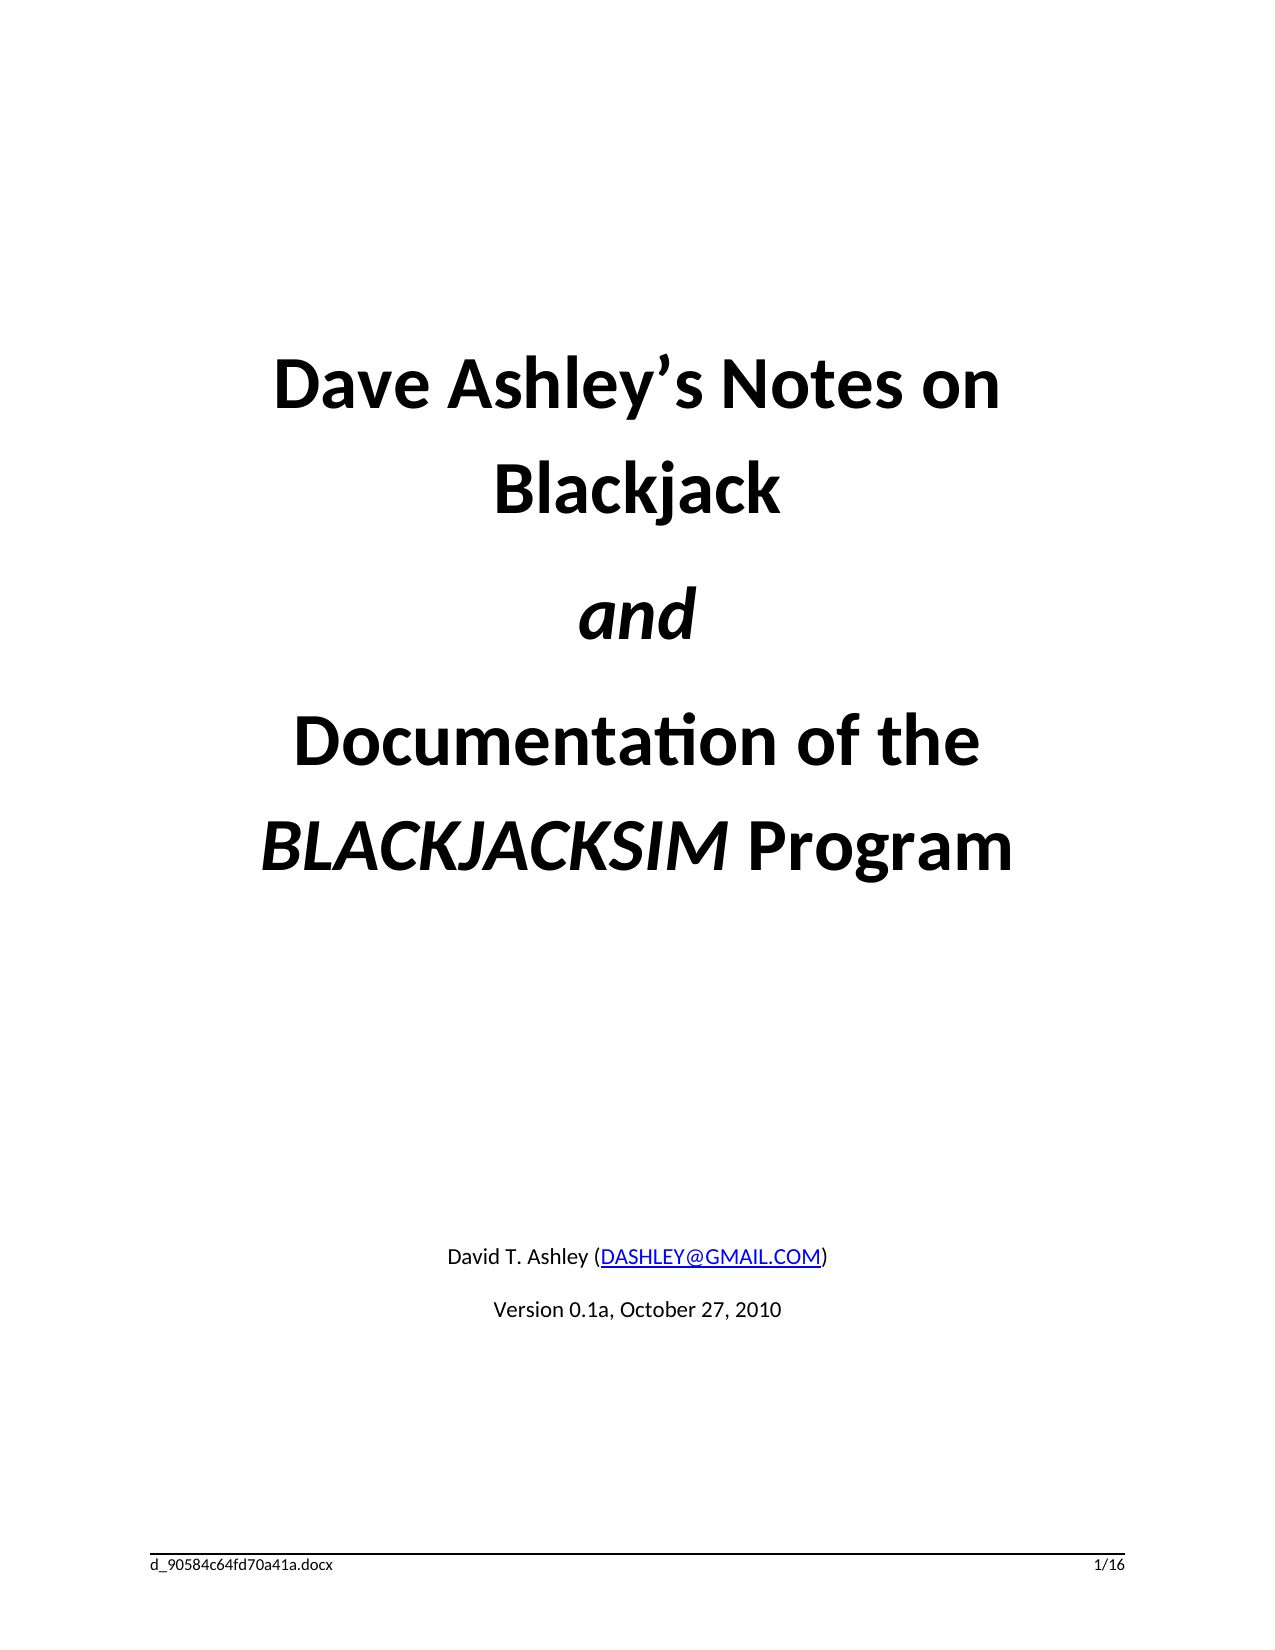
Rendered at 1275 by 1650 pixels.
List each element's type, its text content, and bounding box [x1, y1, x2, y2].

text Documentation of the BLACKJACKSIM Program [150, 693, 1125, 889]
text Version 0.1a, October 27, 2010 [150, 1295, 1125, 1323]
text and [150, 567, 1125, 658]
text David T. Ashley (DASHLEY@GMAIL.COM) [150, 1242, 1125, 1270]
text Dave Ashley’s Notes on Blackjack [150, 335, 1125, 532]
